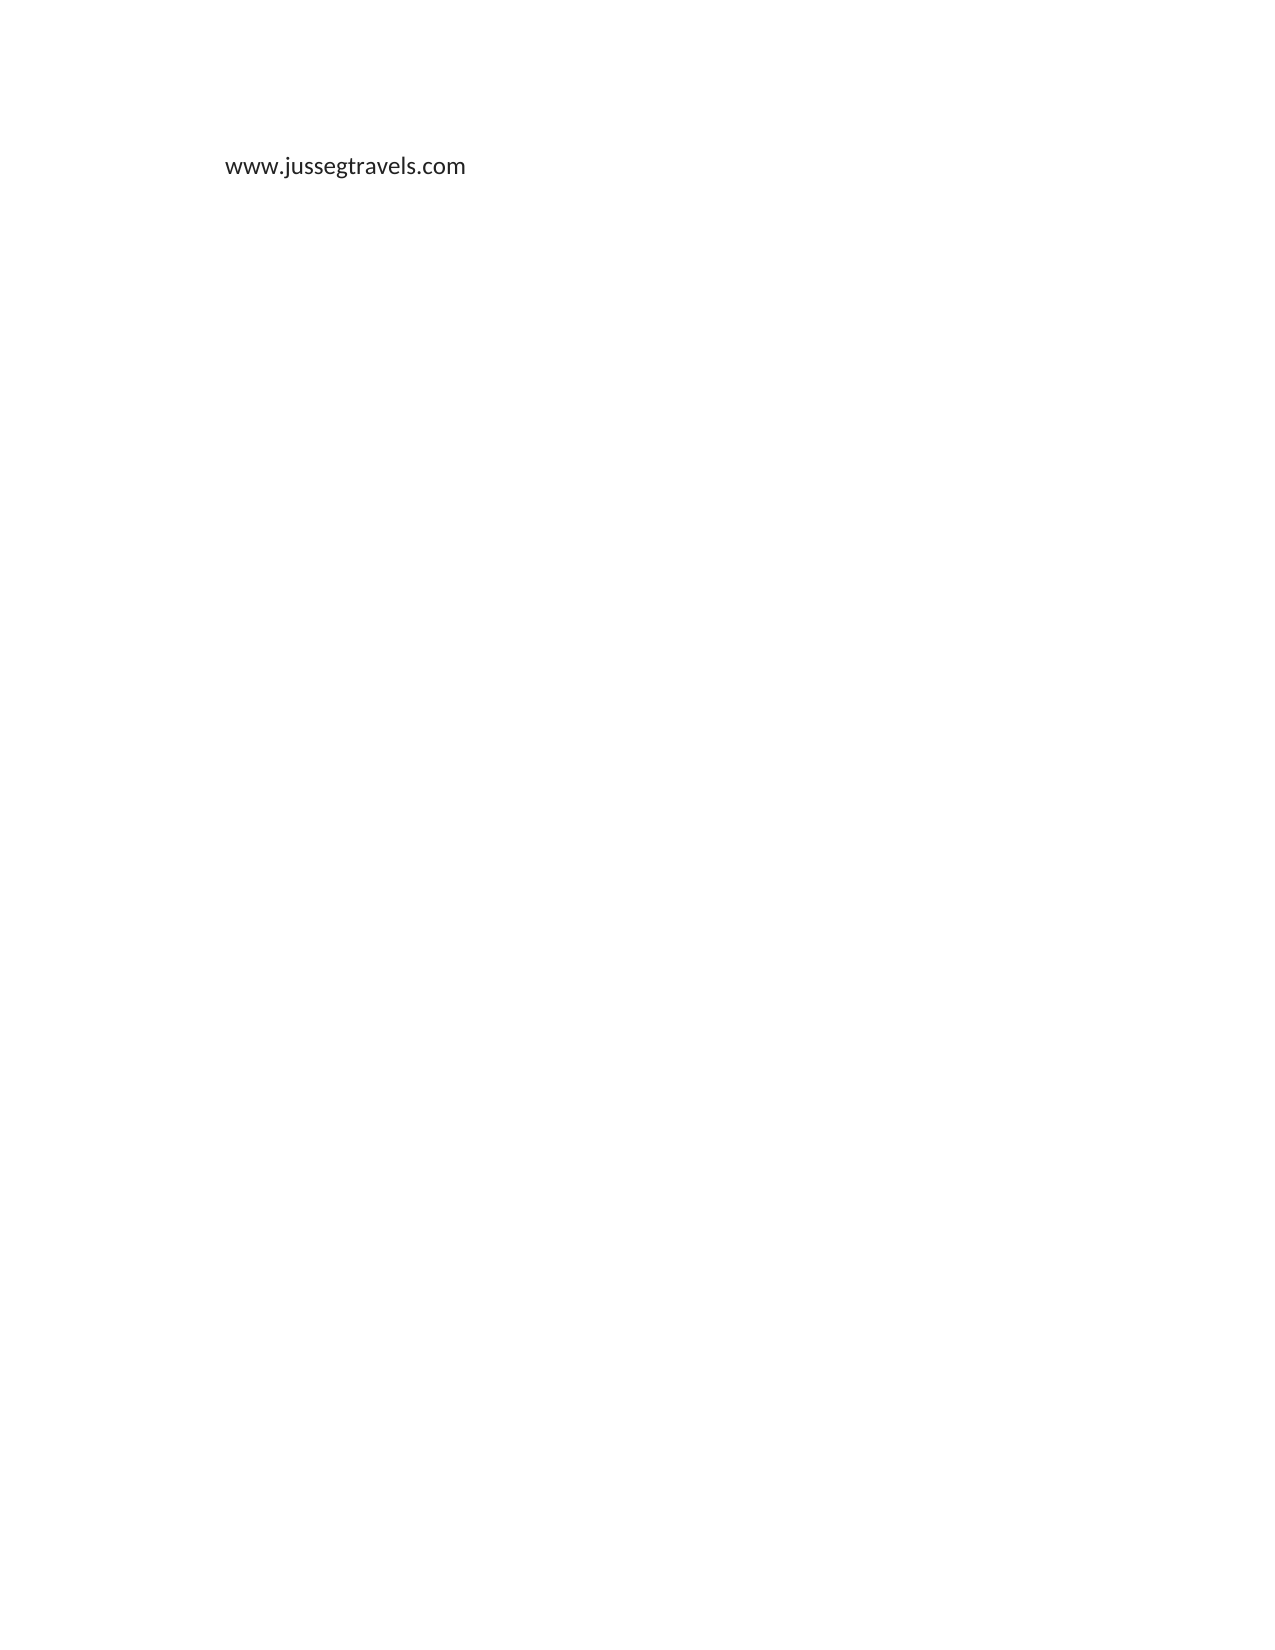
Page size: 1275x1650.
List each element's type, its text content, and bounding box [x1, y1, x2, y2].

text www.jussegtravels.com [225, 150, 1125, 181]
